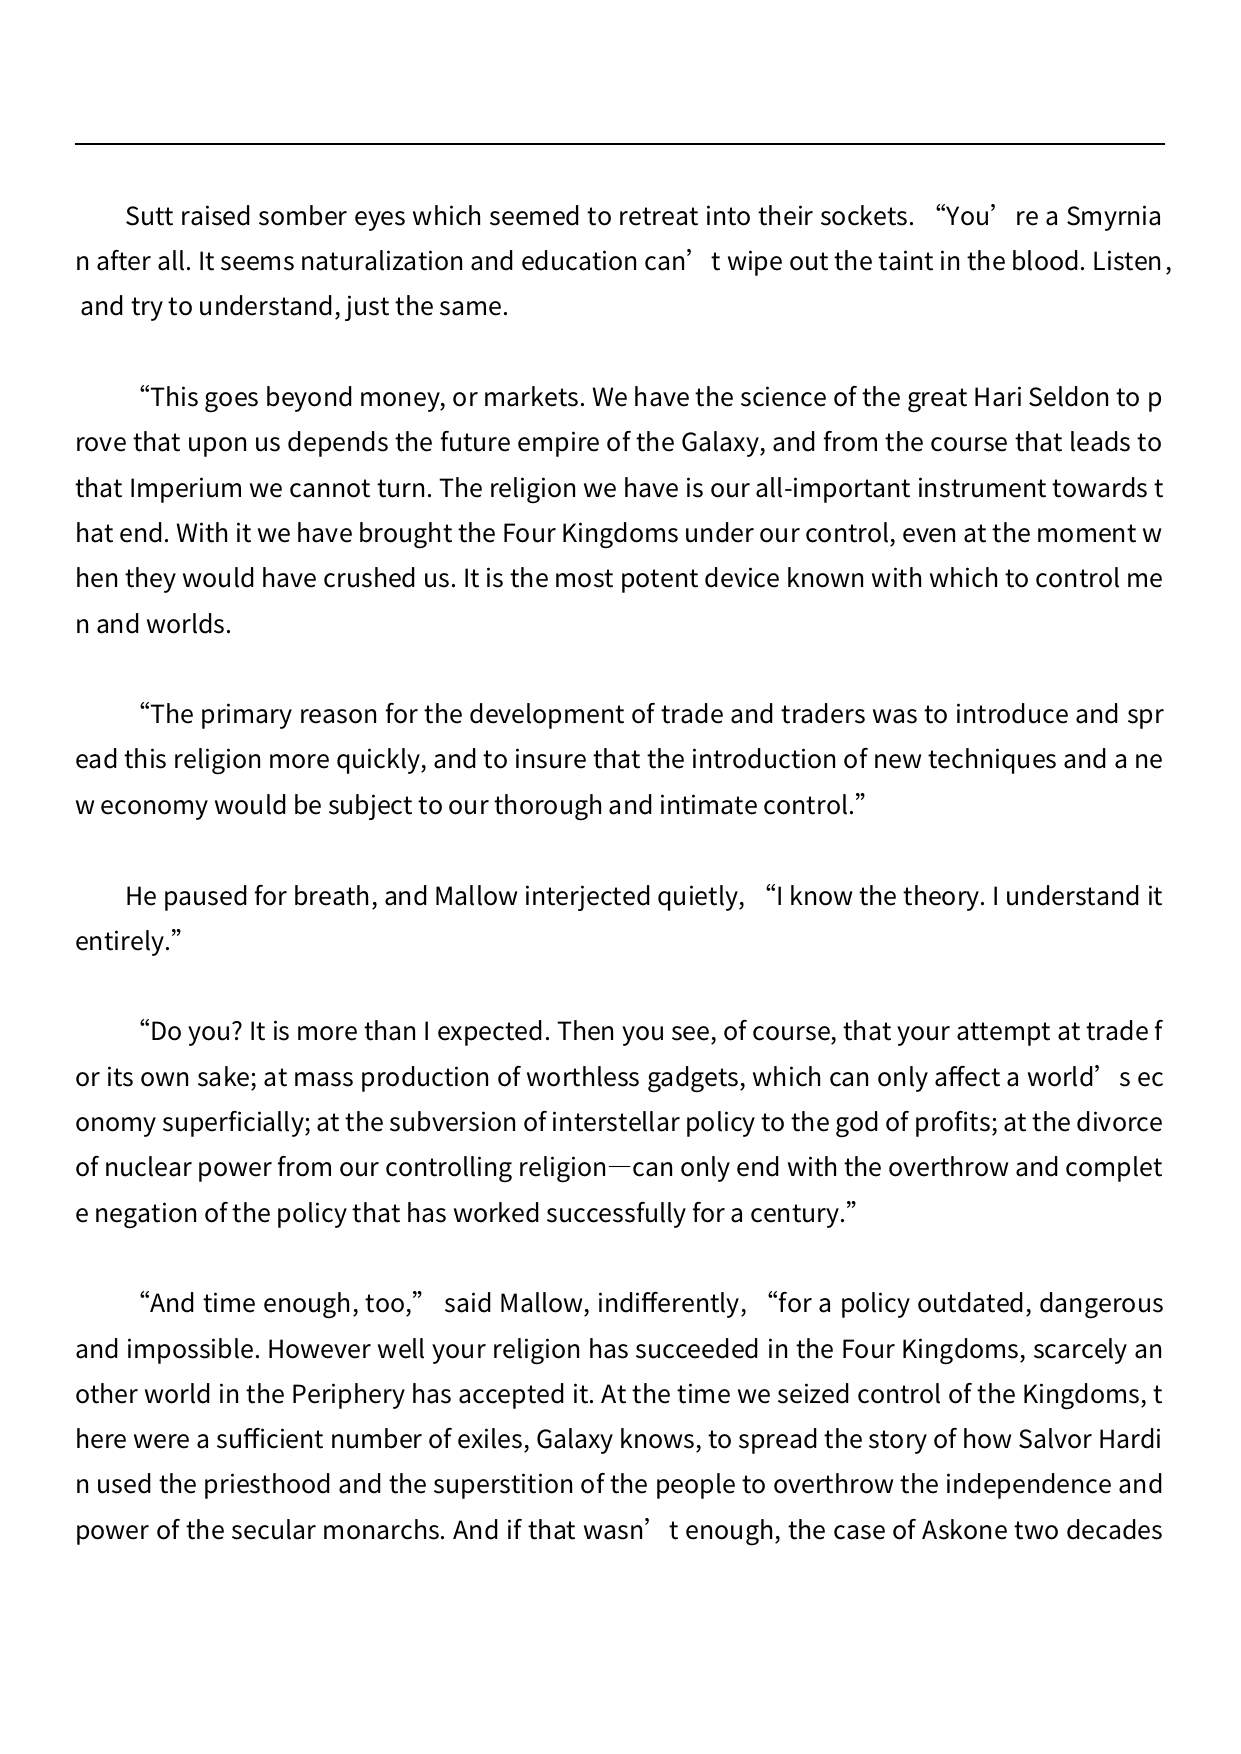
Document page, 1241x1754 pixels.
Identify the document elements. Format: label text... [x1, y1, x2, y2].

text “This goes beyond money, or markets. We have the science of the great Hari Seldon to prove that upon us depends the future empire of the Galaxy, and from the course that leads to that Imperium we cannot turn. The religion we have is our all-important instrument towards that end. With it we have brought the Four Kingdoms under our control, even at the moment when they would have crushed us. It is the most potent device known with which to control men and worlds. [75, 373, 1165, 645]
text Sutt raised somber eyes which seemed to retreat into their sockets. “You’re a Smyrnian after all. It seems naturalization and education can’t wipe out the taint in the blood. Listen, and try to understand, just the same. [75, 192, 1165, 328]
text “The primary reason for the development of trade and traders was to introduce and spread this religion more quickly, and to insure that the introduction of new techniques and a new economy would be subject to our thorough and intimate control.” [75, 690, 1165, 826]
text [75, 1279, 1165, 1551]
text “Do you? It is more than I expected. Then you see, of course, that your attempt at trade for its own sake; at mass production of worthless gadgets, which can only affect a world’s economy superficially; at the subversion of interstellar policy to the god of profits; at the divorce of nuclear power from our controlling religion—can only end with the overthrow and complete negation of the policy that has worked successfully for a century.” [75, 1007, 1165, 1234]
text He paused for breath, and Mallow interjected quietly, “I know the theory. I understand it entirely.” [75, 871, 1165, 962]
